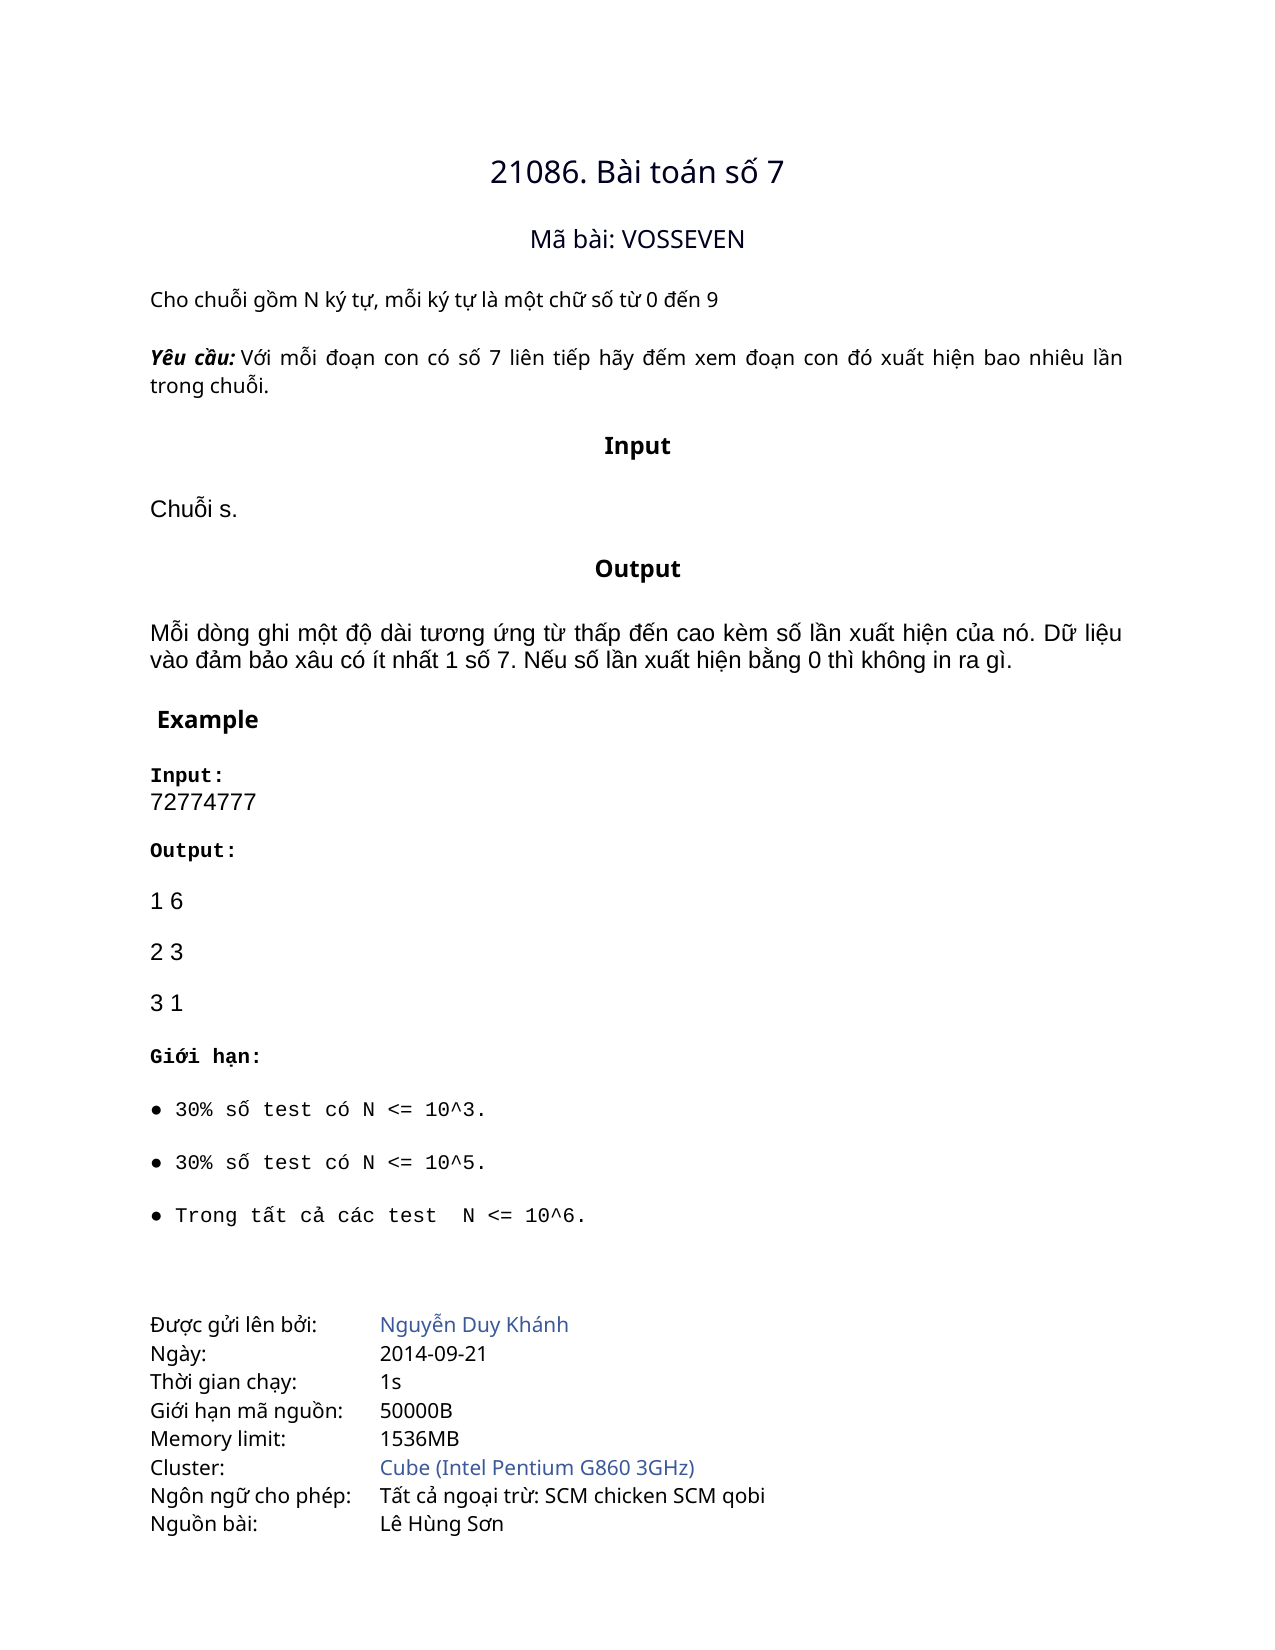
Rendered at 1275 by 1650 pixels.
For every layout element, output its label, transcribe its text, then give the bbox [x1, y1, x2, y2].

table_cell Ngày: [150, 1339, 379, 1367]
table_cell Lê Hùng Sơn [380, 1510, 816, 1538]
text 2 3 [150, 938, 1125, 966]
text 21086. Bài toán số 7 [150, 150, 1125, 193]
text Yêu cầu: Với mỗi đoạn con có số 7 liên tiếp hãy đếm xem đoạn con đó xuất hiện bao nhiêu lần trong chuỗi. [150, 343, 1125, 399]
text 72774777 [150, 788, 1125, 816]
text ● 30% số test có N <= 10^3. [150, 1099, 1125, 1123]
table_cell Giới hạn mã nguồn: [150, 1396, 379, 1424]
text Giới hạn: [150, 1046, 1125, 1070]
text Example [150, 703, 1125, 736]
text Cho chuỗi gồm N ký tự, mỗi ký tự là một chữ số từ 0 đến 9 [150, 285, 1125, 313]
table_cell Tất cả ngoại trừ: SCM chicken SCM qobi [380, 1481, 816, 1509]
text 3 1 [150, 989, 1125, 1017]
table_cell Ngôn ngữ cho phép: [150, 1481, 379, 1509]
table_cell 1536MB [380, 1424, 816, 1453]
table_header Nguyễn Duy Khánh [380, 1310, 816, 1339]
table_header Được gửi lên bởi: [150, 1310, 379, 1339]
table_cell 1s [380, 1367, 816, 1396]
text Input: [150, 765, 1125, 788]
subtitle Input [150, 429, 1125, 461]
table_cell 2014-09-21 [380, 1339, 816, 1367]
table_cell Thời gian chạy: [150, 1367, 379, 1396]
text Chuỗi s. [150, 495, 1125, 523]
text Output: [150, 839, 1125, 863]
subtitle Output [150, 552, 1125, 584]
table_cell Cube (Intel Pentium G860 3GHz) [380, 1453, 816, 1481]
text ● 30% số test có N <= 10^5. [150, 1152, 1125, 1175]
table_cell Cluster: [150, 1453, 379, 1481]
text 1 6 [150, 887, 1125, 914]
table_cell Nguồn bài: [150, 1510, 379, 1538]
text ● Trong tất cả các test N <= 10^6. [150, 1204, 1125, 1228]
table_cell 50000B [380, 1396, 816, 1424]
table_cell Memory limit: [150, 1424, 379, 1453]
text Mã bài: VOSSEVEN [150, 222, 1125, 256]
text Mỗi dòng ghi một độ dài tương ứng từ thấp đến cao kèm số lần xuất hiện của nó. Dữ liệu vào đảm bảo xâu có ít nhất 1 số 7. Nếu số lần xuất hiện bằng 0 thì không in ra gì. [150, 618, 1125, 674]
